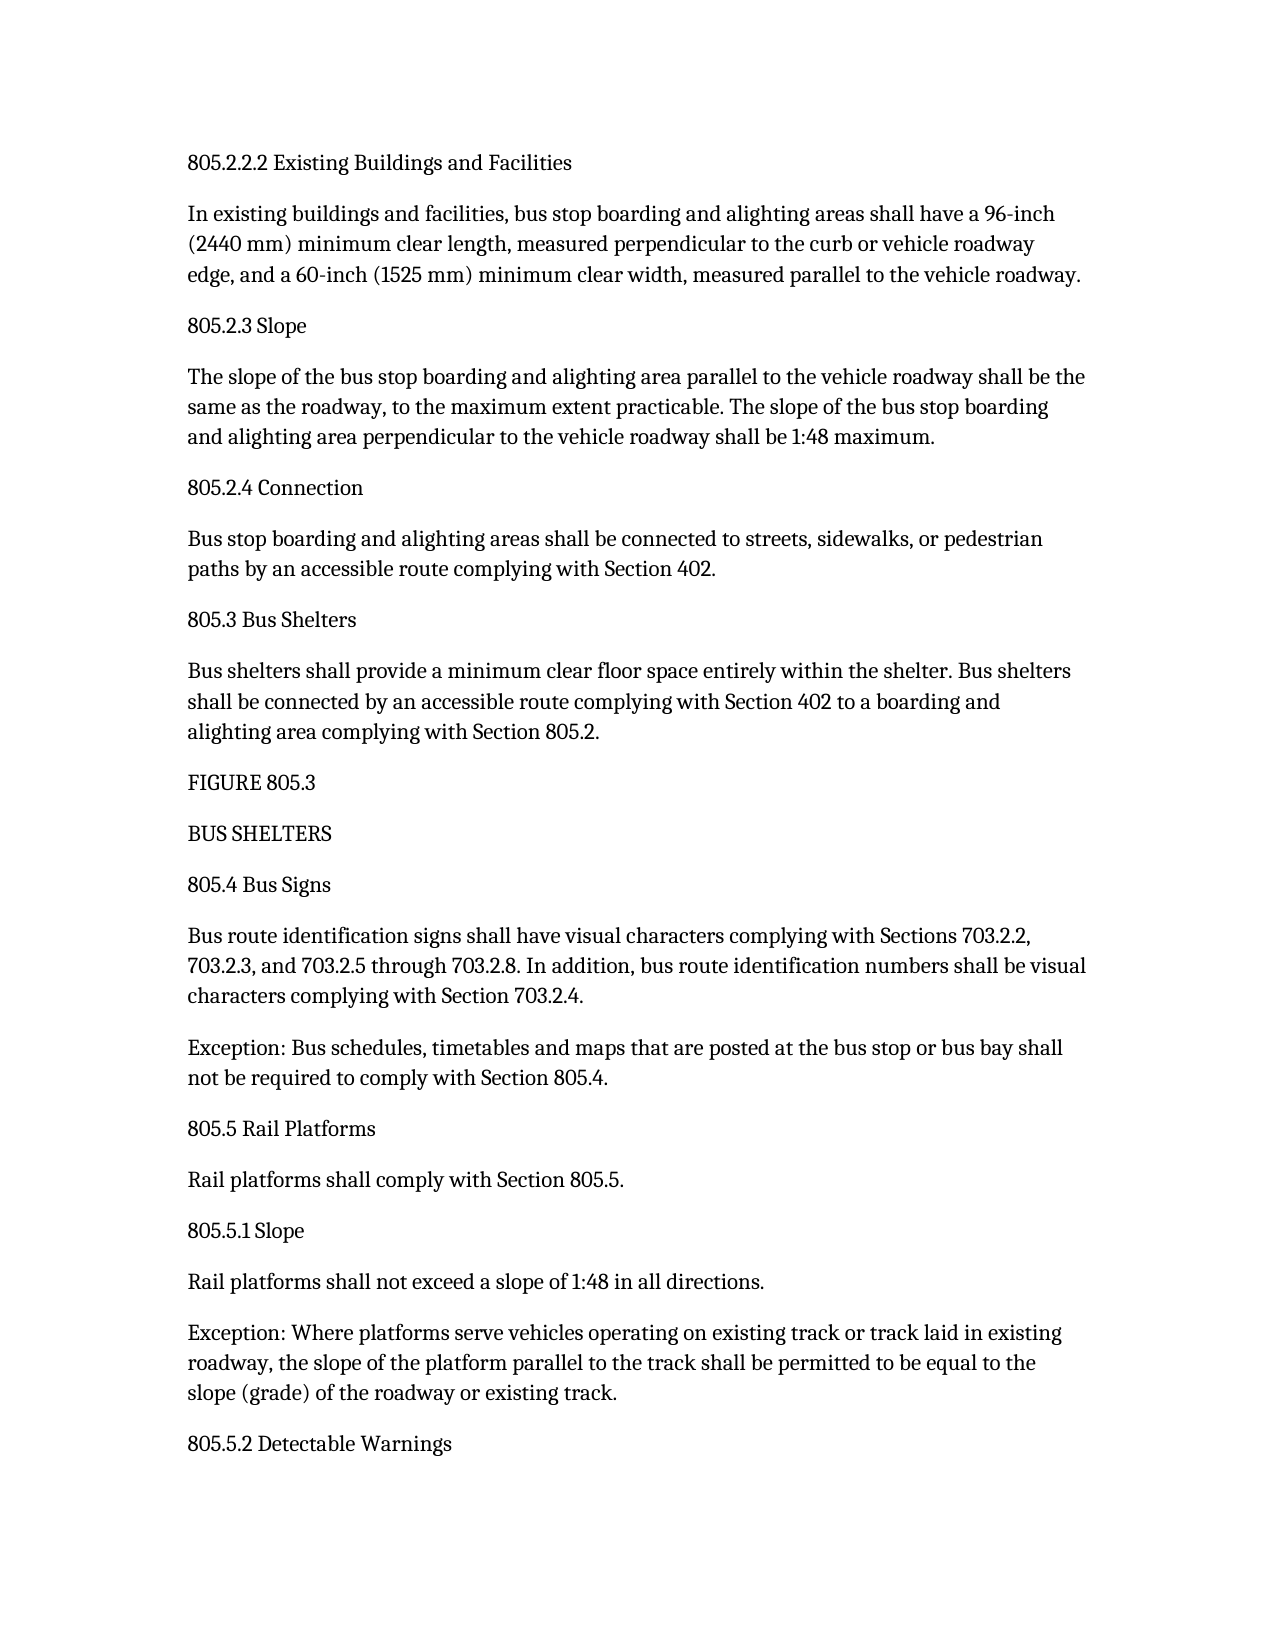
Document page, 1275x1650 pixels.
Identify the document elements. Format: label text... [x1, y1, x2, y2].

text 805.2.2.2 Existing Buildings and Facilities [187, 150, 1087, 176]
text The slope of the bus stop boarding and alighting area parallel to the vehicle roadway shall be the same as the roadway, to the maximum extent practicable. The slope of the bus stop boarding and alighting area perpendicular to the vehicle roadway shall be 1:48 maximum. [187, 363, 1087, 450]
text 805.4 Bus Signs [187, 872, 1087, 898]
text Bus shelters shall provide a minimum clear floor space entirely within the shelter. Bus shelters shall be connected by an accessible route complying with Section 402 to a boarding and alighting area complying with Section 805.2. [187, 658, 1087, 745]
text Bus route identification signs shall have visual characters complying with Sections 703.2.2, 703.2.3, and 703.2.5 through 703.2.8. In addition, bus route identification numbers shall be visual characters complying with Section 703.2.4. [187, 923, 1087, 1010]
text Exception: Where platforms serve vehicles operating on existing track or track laid in existing roadway, the slope of the platform parallel to the track shall be permitted to be equal to the slope (grade) of the roadway or existing track. [187, 1320, 1087, 1407]
text BUS SHELTERS [187, 821, 1087, 847]
text 805.5.1 Slope [187, 1218, 1087, 1244]
text 805.2.4 Connection [187, 475, 1087, 501]
text 805.3 Bus Shelters [187, 607, 1087, 634]
text Rail platforms shall not exceed a slope of 1:48 in all directions. [187, 1269, 1087, 1295]
text Exception: Bus schedules, timetables and maps that are posted at the bus stop or bus bay shall not be required to comply with Section 805.4. [187, 1034, 1087, 1091]
text 805.5 Rail Platforms [187, 1116, 1087, 1142]
text Rail platforms shall comply with Section 805.5. [187, 1167, 1087, 1193]
text 805.2.3 Slope [187, 312, 1087, 339]
text In existing buildings and facilities, bus stop boarding and alighting areas shall have a 96-inch (2440 mm) minimum clear length, measured perpendicular to the curb or vehicle roadway edge, and a 60-inch (1525 mm) minimum clear width, measured parallel to the vehicle roadway. [187, 201, 1087, 288]
text Bus stop boarding and alighting areas shall be connected to streets, sidewalks, or pedestrian paths by an accessible route complying with Section 402. [187, 526, 1087, 583]
text 805.5.2 Detectable Warnings [187, 1431, 1087, 1458]
text FIGURE 805.3 [187, 770, 1087, 796]
